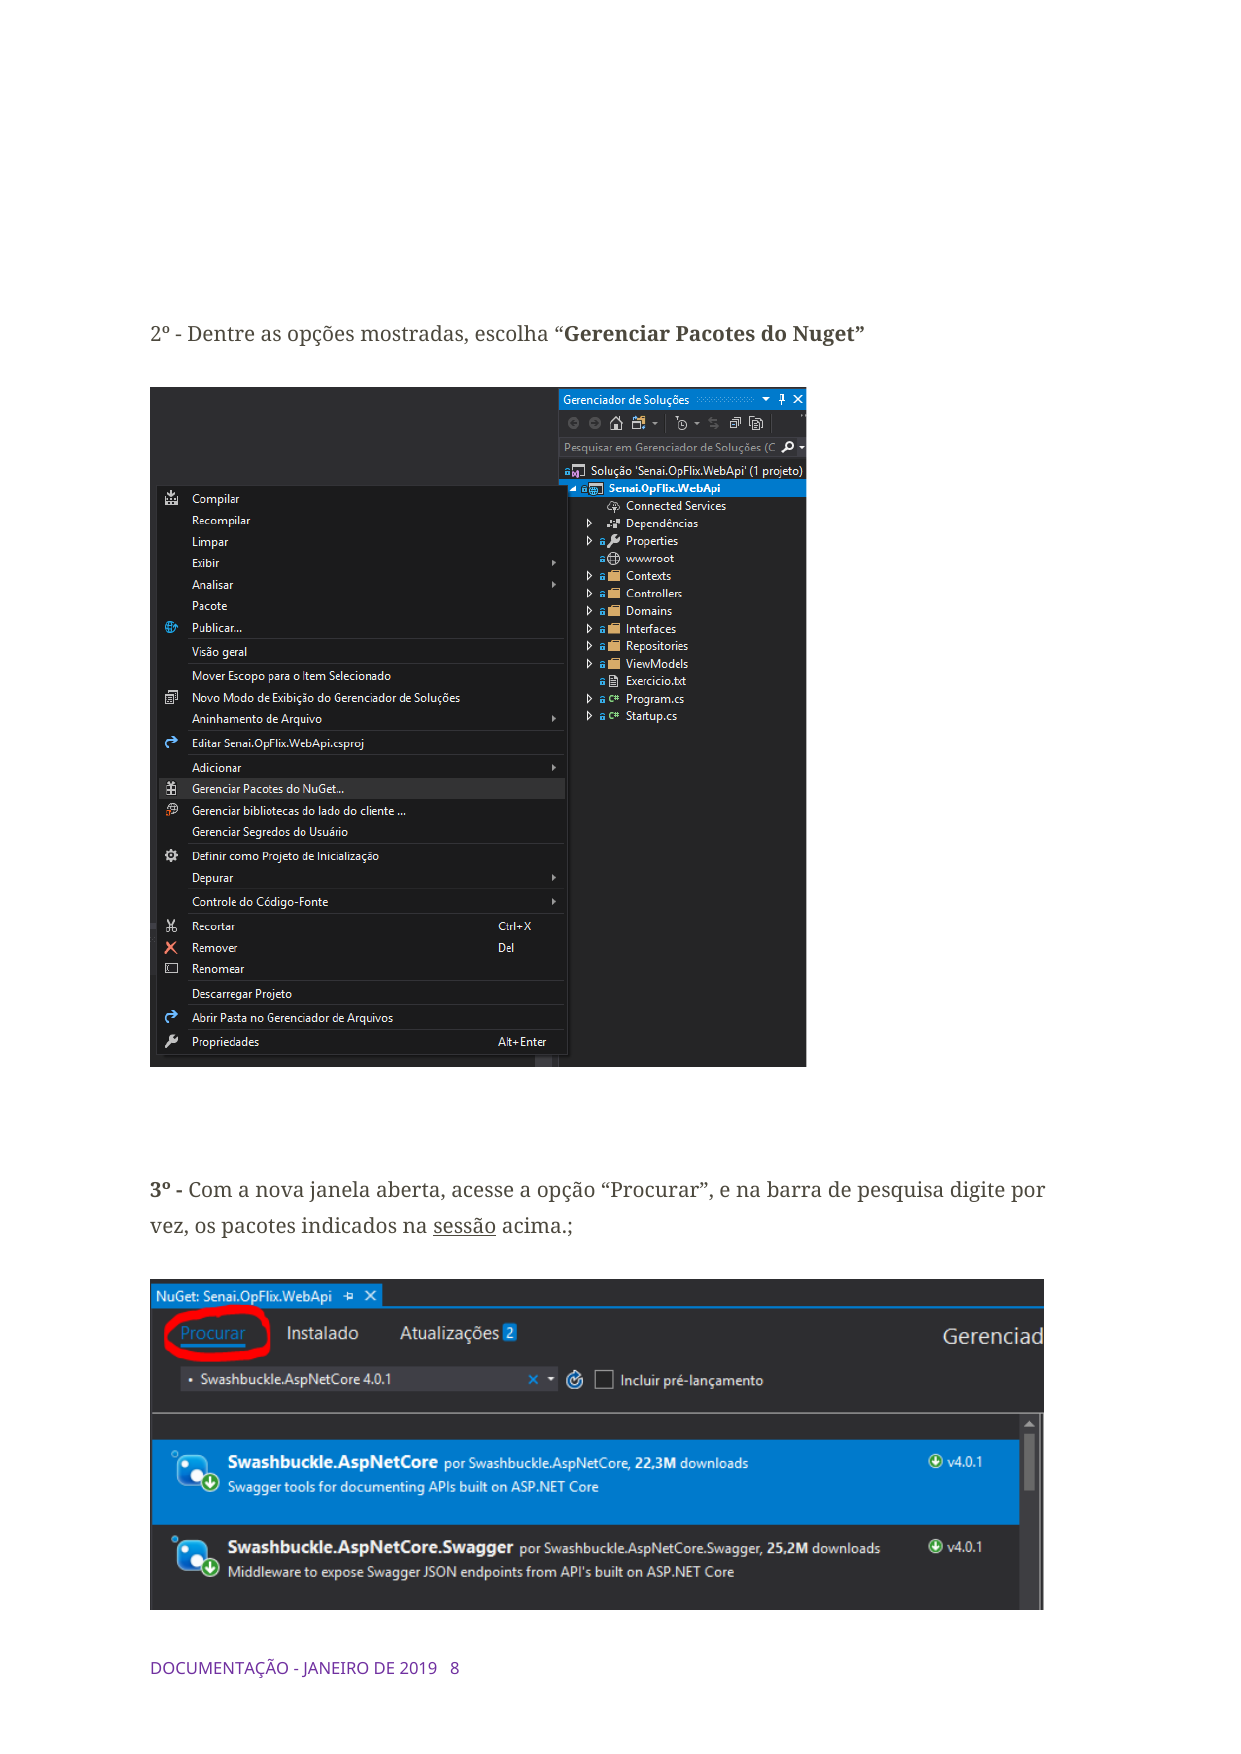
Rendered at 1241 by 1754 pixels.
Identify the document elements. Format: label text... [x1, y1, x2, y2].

picture [150, 387, 807, 1067]
text 2º - Dentre as opções mostradas, escolha “Gerenciar Pacotes do Nuget” [150, 319, 1090, 347]
text 3º - Com a nova janela aberta, acesse a opção “Procurar”, e na barra de pesquisa digite por vez, os pacotes indicados na sessão acima.; [150, 1175, 1090, 1239]
picture [150, 1279, 1044, 1610]
